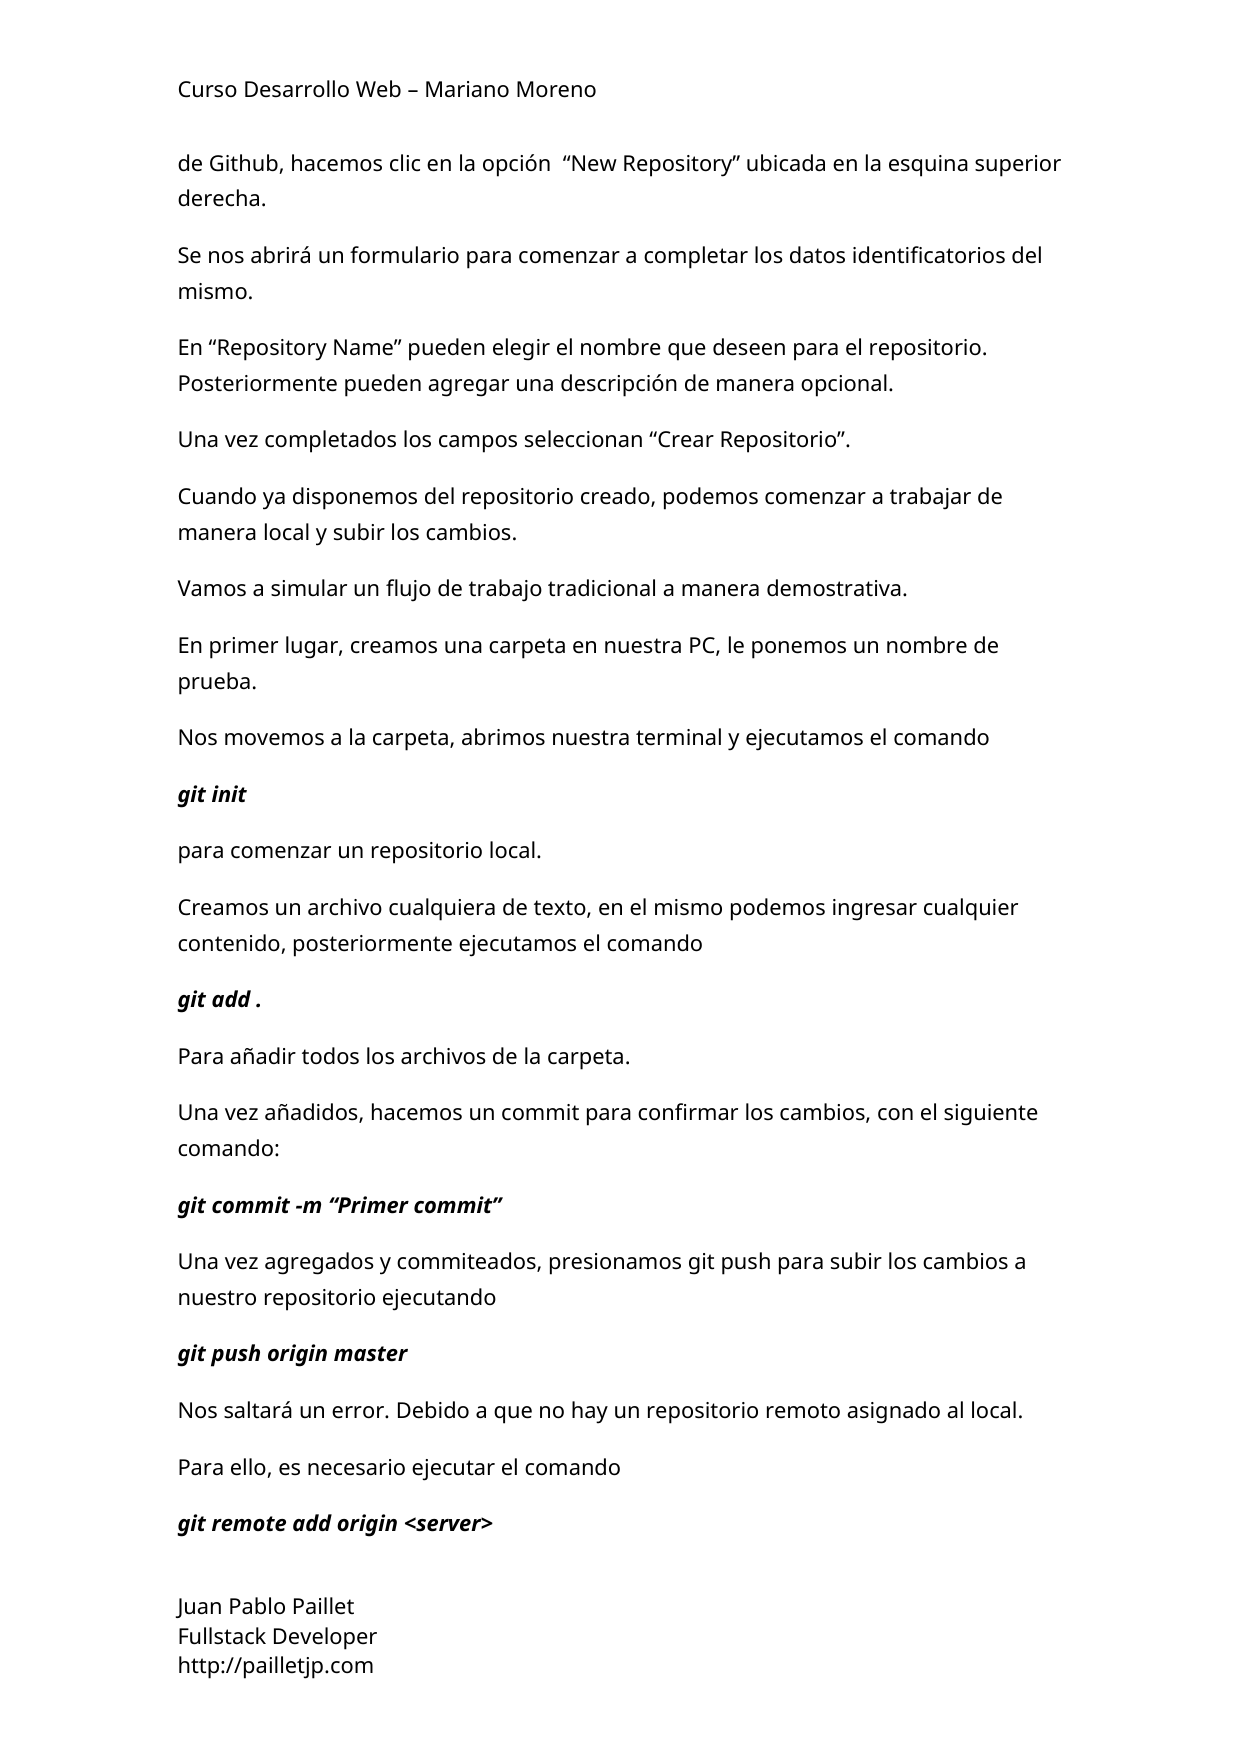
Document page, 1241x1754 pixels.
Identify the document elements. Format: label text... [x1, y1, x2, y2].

text Una vez agregados y commiteados, presionamos git push para subir los cambios a nuestro repositorio ejecutando [177, 1246, 1063, 1312]
text git init [177, 779, 1063, 808]
text Se nos abrirá un formulario para comenzar a completar los datos identificatorios del mismo. [177, 240, 1063, 305]
text Una vez añadidos, hacemos un commit para confirmar los cambios, con el siguiente comando: [177, 1097, 1063, 1163]
text para comenzar un repositorio local. [177, 835, 1063, 865]
text git commit -m “Primer commit” [177, 1189, 1063, 1219]
text Nos saltará un error. Debido a que no hay un repositorio remoto asignado al local. [177, 1395, 1063, 1425]
text Para ello, es necesario ejecutar el comando [177, 1452, 1063, 1481]
text git push origin master [177, 1338, 1063, 1368]
text Vamos a simular un flujo de trabajo tradicional a manera demostrativa. [177, 573, 1063, 603]
text Creamos un archivo cualquiera de texto, en el mismo podemos ingresar cualquier contenido, posteriormente ejecutamos el comando [177, 892, 1063, 957]
text Una vez completados los campos seleccionan “Crear Repositorio”. [177, 424, 1063, 454]
text En primer lugar, creamos una carpeta en nuestra PC, le ponemos un nombre de prueba. [177, 630, 1063, 695]
text En “Repository Name” pueden elegir el nombre que deseen para el repositorio. Posteriormente pueden agregar una descripción de manera opcional. [177, 332, 1063, 398]
text Cuando ya disponemos del repositorio creado, podemos comenzar a trabajar de manera local y subir los cambios. [177, 481, 1063, 547]
text git remote add origin <server> [177, 1508, 1063, 1538]
text Para añadir todos los archivos de la carpeta. [177, 1041, 1063, 1071]
text git add . [177, 984, 1063, 1014]
text Nos movemos a la carpeta, abrimos nuestra terminal y ejecutamos el comando [177, 722, 1063, 752]
